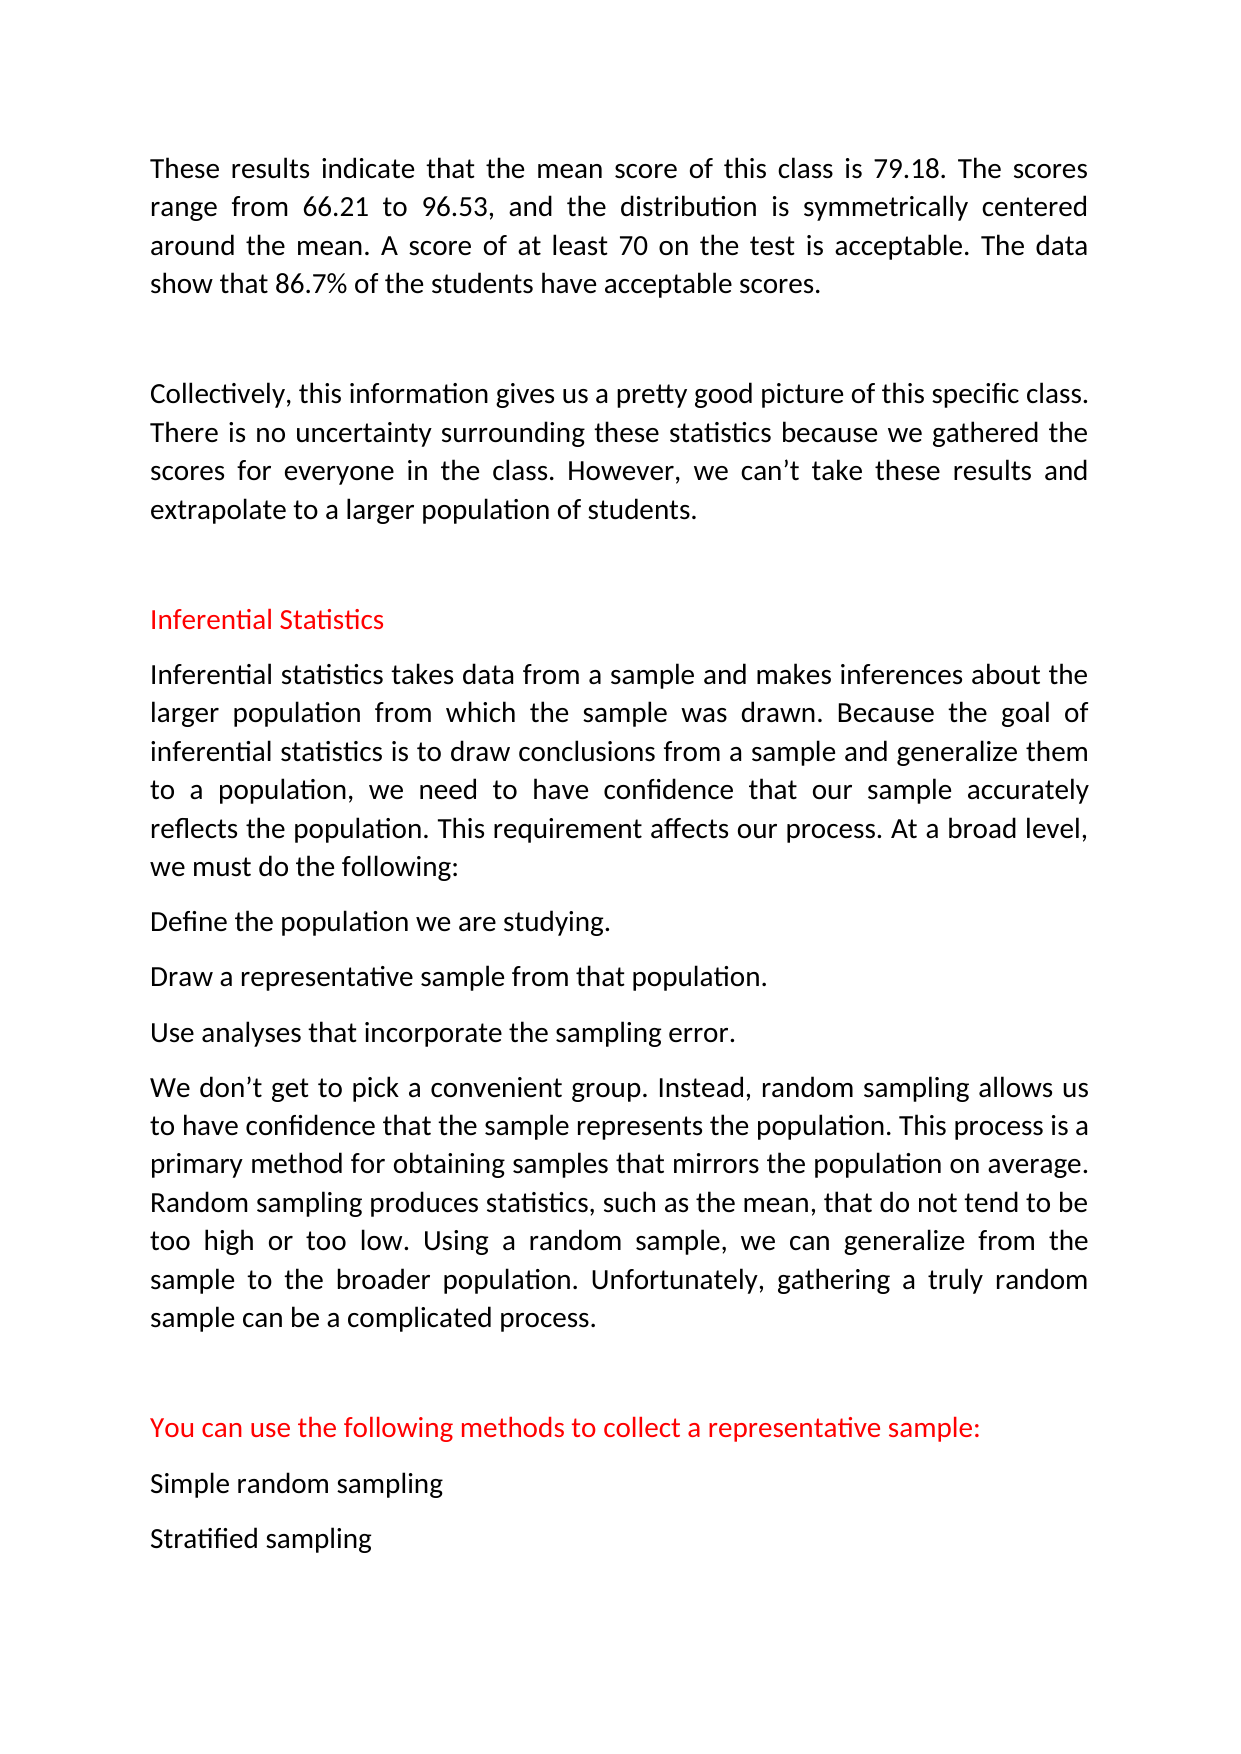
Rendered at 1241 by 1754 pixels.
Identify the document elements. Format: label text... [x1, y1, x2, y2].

text Draw a representative sample from that population. [150, 958, 1090, 994]
text Define the population we are studying. [150, 903, 1090, 939]
text Inferential Statistics [150, 601, 1090, 637]
text You can use the following methods to collect a representative sample: [150, 1409, 1090, 1445]
text These results indicate that the mean score of this class is 79.18. The scores range from 66.21 to 96.53, and the distribution is symmetrically centered around the mean. A score of at least 70 on the test is acceptable. The data show that 86.7% of the students have acceptable scores. [150, 150, 1090, 301]
text Stratified sampling [150, 1520, 1090, 1555]
text Collectively, this information gives us a pretty good picture of this specific class. There is no uncertainty surrounding these statistics because we gathered the scores for everyone in the class. However, we can’t take these results and extrapolate to a larger population of students. [150, 376, 1090, 526]
text We don’t get to pick a convenient group. Instead, random sampling allows us to have confidence that the sample represents the population. This process is a primary method for obtaining samples that mirrors the population on average. Random sampling produces statistics, such as the mean, that do not tend to be too high or too low. Using a random sample, we can generalize from the sample to the broader population. Unfortunately, gathering a truly random sample can be a complicated process. [150, 1069, 1090, 1335]
text Inferential statistics takes data from a sample and makes inferences about the larger population from which the sample was drawn. Because the goal of inferential statistics is to draw conclusions from a sample and generalize them to a population, we need to have confidence that our sample accurately reflects the population. This requirement affects our process. At a broad level, we must do the following: [150, 656, 1090, 884]
text Simple random sampling [150, 1465, 1090, 1500]
text Use analyses that incorporate the sampling error. [150, 1014, 1090, 1049]
